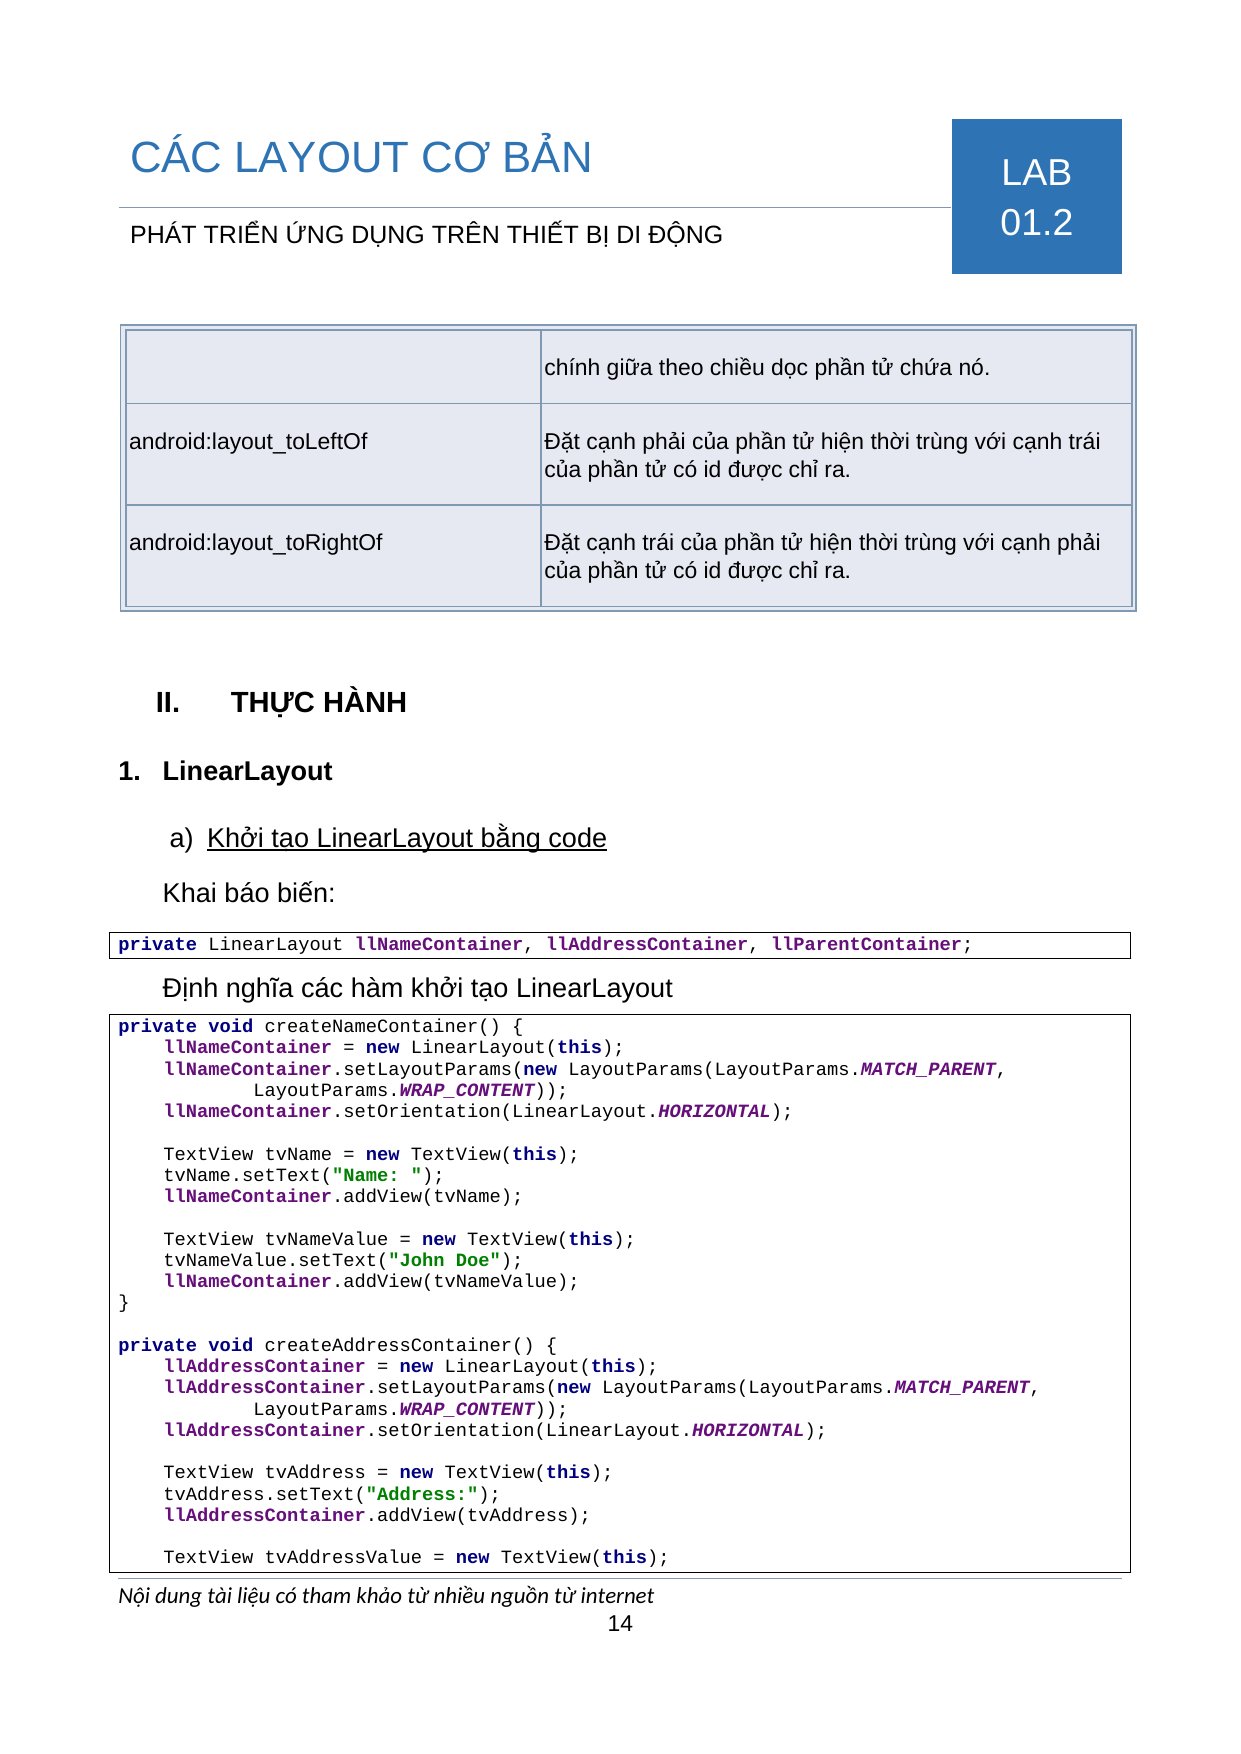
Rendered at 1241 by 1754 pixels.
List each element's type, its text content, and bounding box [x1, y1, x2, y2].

text private LinearLayout llNameContainer, llAddressContainer, llParentContainer; [110, 933, 1130, 958]
list LinearLayout [118, 755, 1122, 786]
text Khởi tạo LinearLayout bằng code [169, 822, 1122, 853]
text Định nghĩa các hàm khởi tạo LinearLayout [118, 972, 1122, 1003]
text THỰC HÀNH [156, 685, 1122, 718]
table_header [121, 326, 1135, 610]
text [110, 1015, 1130, 1572]
text Khai báo biến: [118, 877, 1122, 908]
